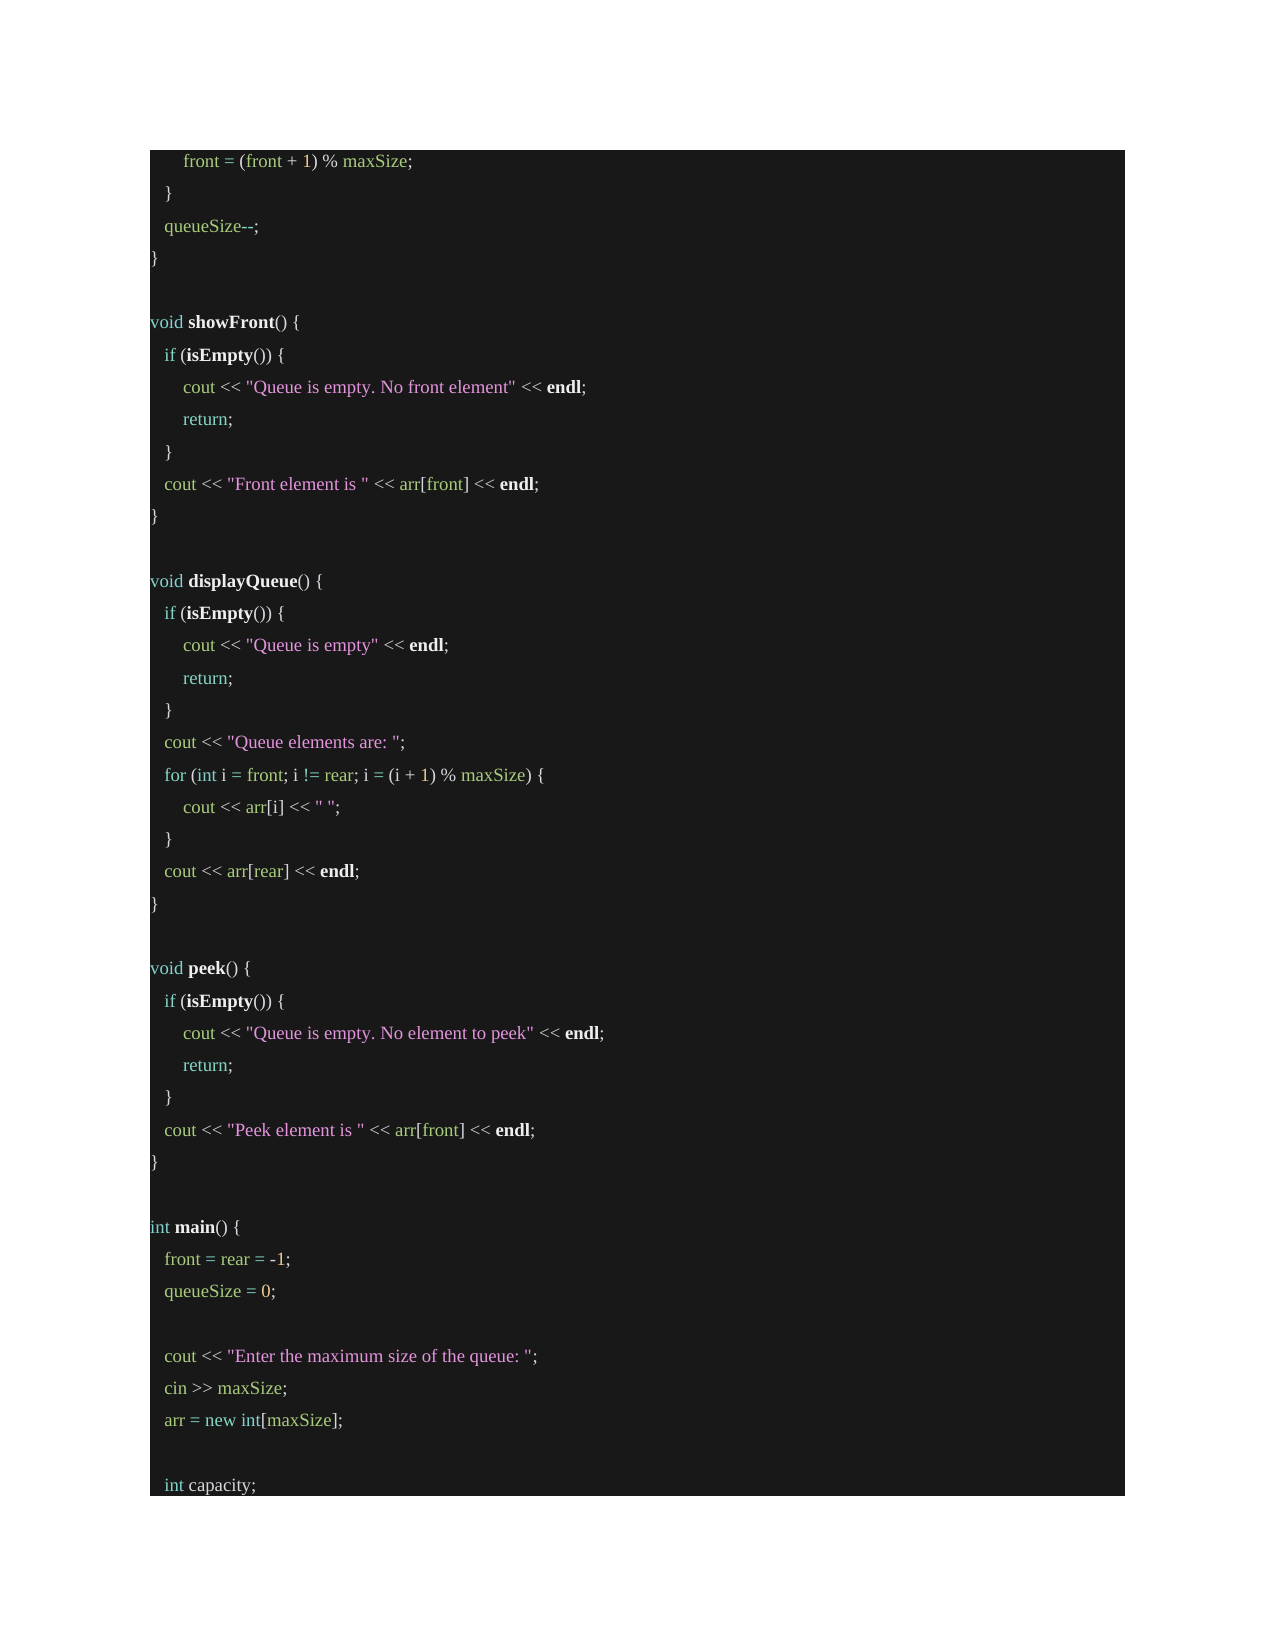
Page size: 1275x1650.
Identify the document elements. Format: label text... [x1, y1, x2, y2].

text arr = new int[maxSize]; [150, 1409, 1125, 1431]
text return; [150, 408, 1125, 430]
text queueSize = 0; [150, 1280, 1125, 1302]
text } [150, 828, 1125, 850]
text if (isEmpty()) { [150, 989, 1125, 1011]
text } [150, 441, 1125, 462]
text front = (front + 1) % maxSize; [150, 150, 1125, 172]
text cout << "Queue is empty. No element to peek" << endl; [150, 1022, 1125, 1043]
text } [150, 247, 1125, 268]
text } [150, 505, 1125, 527]
text } [150, 182, 1125, 204]
text void showFront() { [150, 311, 1125, 333]
text int capacity; [150, 1474, 1125, 1496]
text cout << "Front element is " << arr[front] << endl; [150, 473, 1125, 494]
text return; [150, 1054, 1125, 1076]
text front = rear = -1; [150, 1248, 1125, 1269]
text if (isEmpty()) { [150, 344, 1125, 365]
text } [150, 699, 1125, 721]
text } [150, 893, 1125, 914]
text cout << "Queue elements are: "; [150, 731, 1125, 753]
text } [150, 1086, 1125, 1108]
text cout << "Queue is empty. No front element" << endl; [150, 376, 1125, 398]
text cout << "Queue is empty" << endl; [150, 634, 1125, 656]
text void displayQueue() { [150, 570, 1125, 591]
text for (int i = front; i != rear; i = (i + 1) % maxSize) { [150, 763, 1125, 785]
text int main() { [150, 1216, 1125, 1237]
text if (isEmpty()) { [150, 602, 1125, 624]
text return; [150, 667, 1125, 688]
text } [150, 1151, 1125, 1173]
text cin >> maxSize; [150, 1377, 1125, 1399]
text cout << "Enter the maximum size of the queue: "; [150, 1345, 1125, 1366]
text cout << arr[rear] << endl; [150, 860, 1125, 882]
text queueSize--; [150, 214, 1125, 236]
text cout << "Peek element is " << arr[front] << endl; [150, 1119, 1125, 1140]
text cout << arr[i] << " "; [150, 796, 1125, 817]
text void peek() { [150, 957, 1125, 979]
